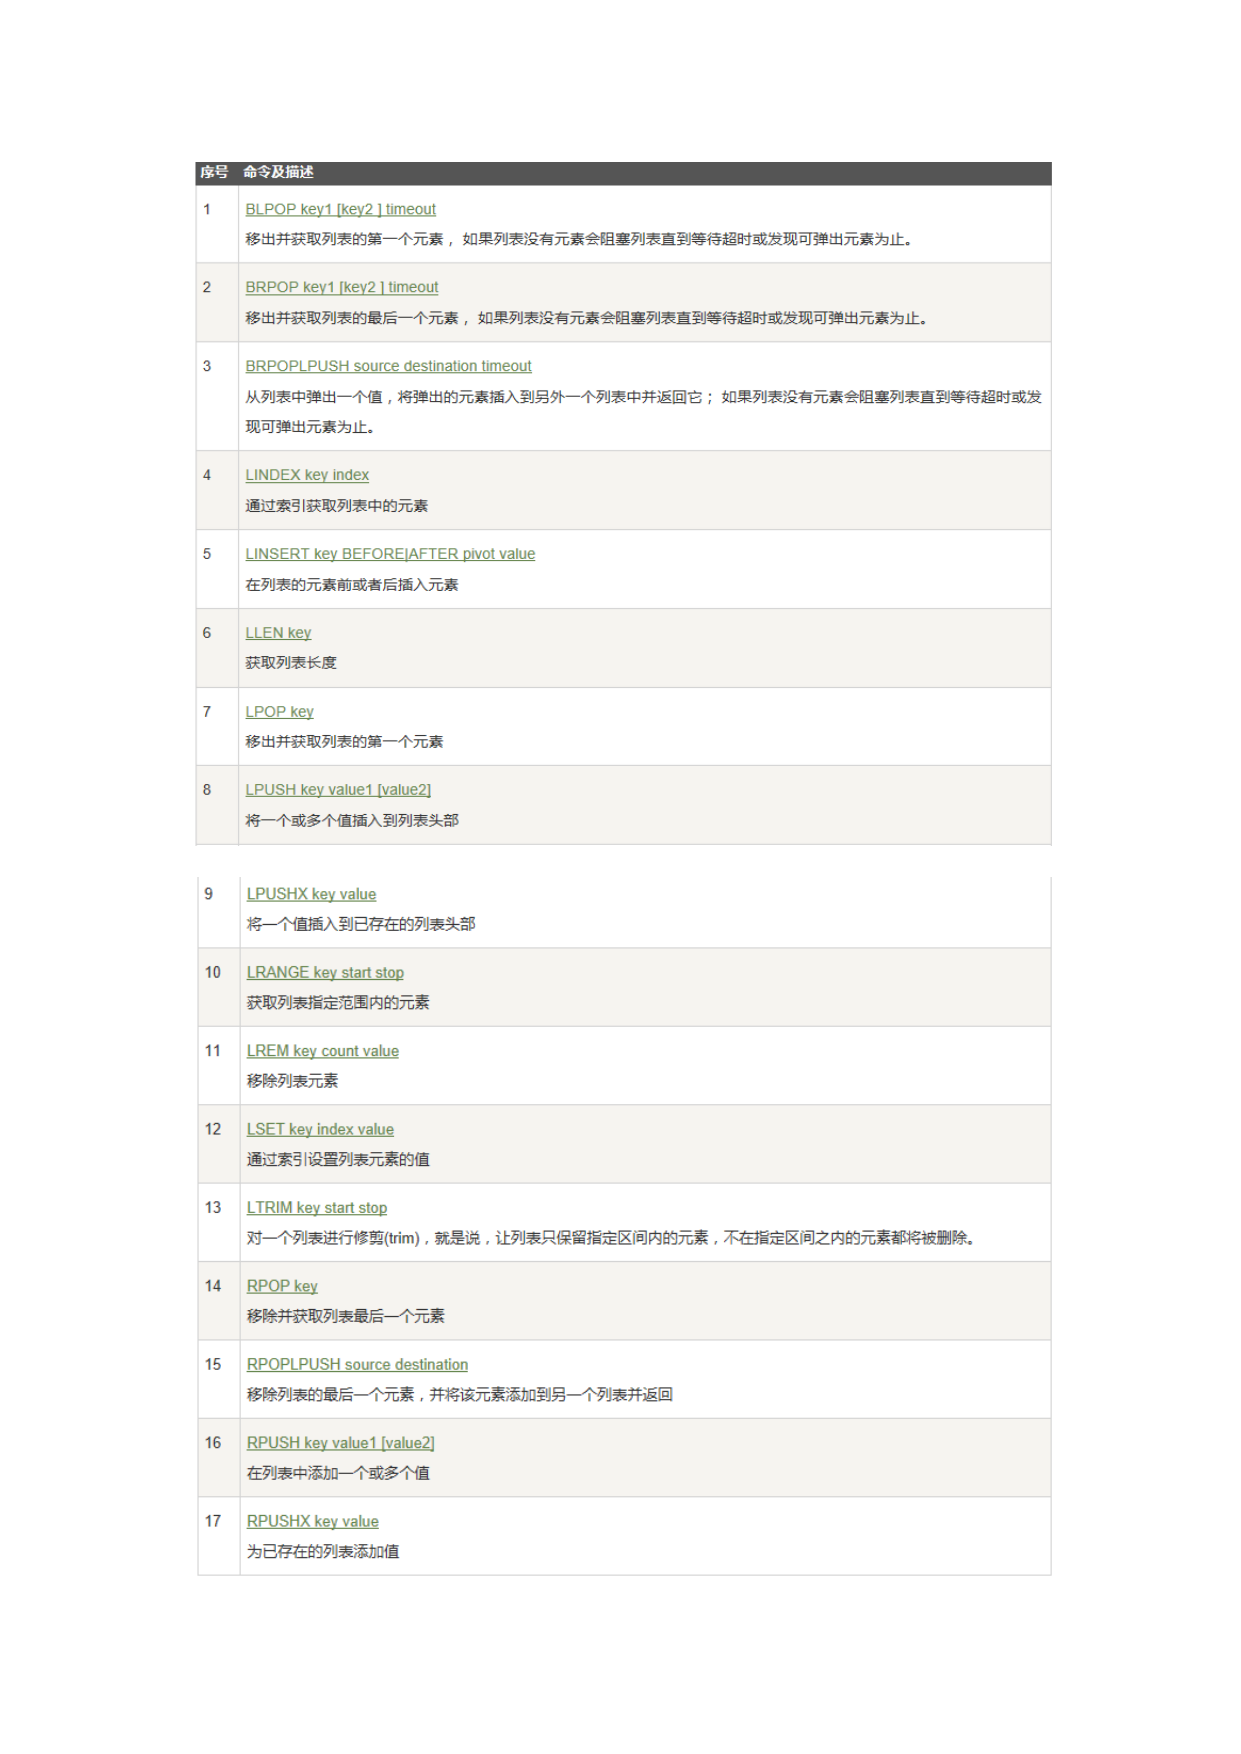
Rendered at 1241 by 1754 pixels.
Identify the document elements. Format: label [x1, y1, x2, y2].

picture [187, 877, 1053, 1577]
picture [187, 162, 1053, 846]
